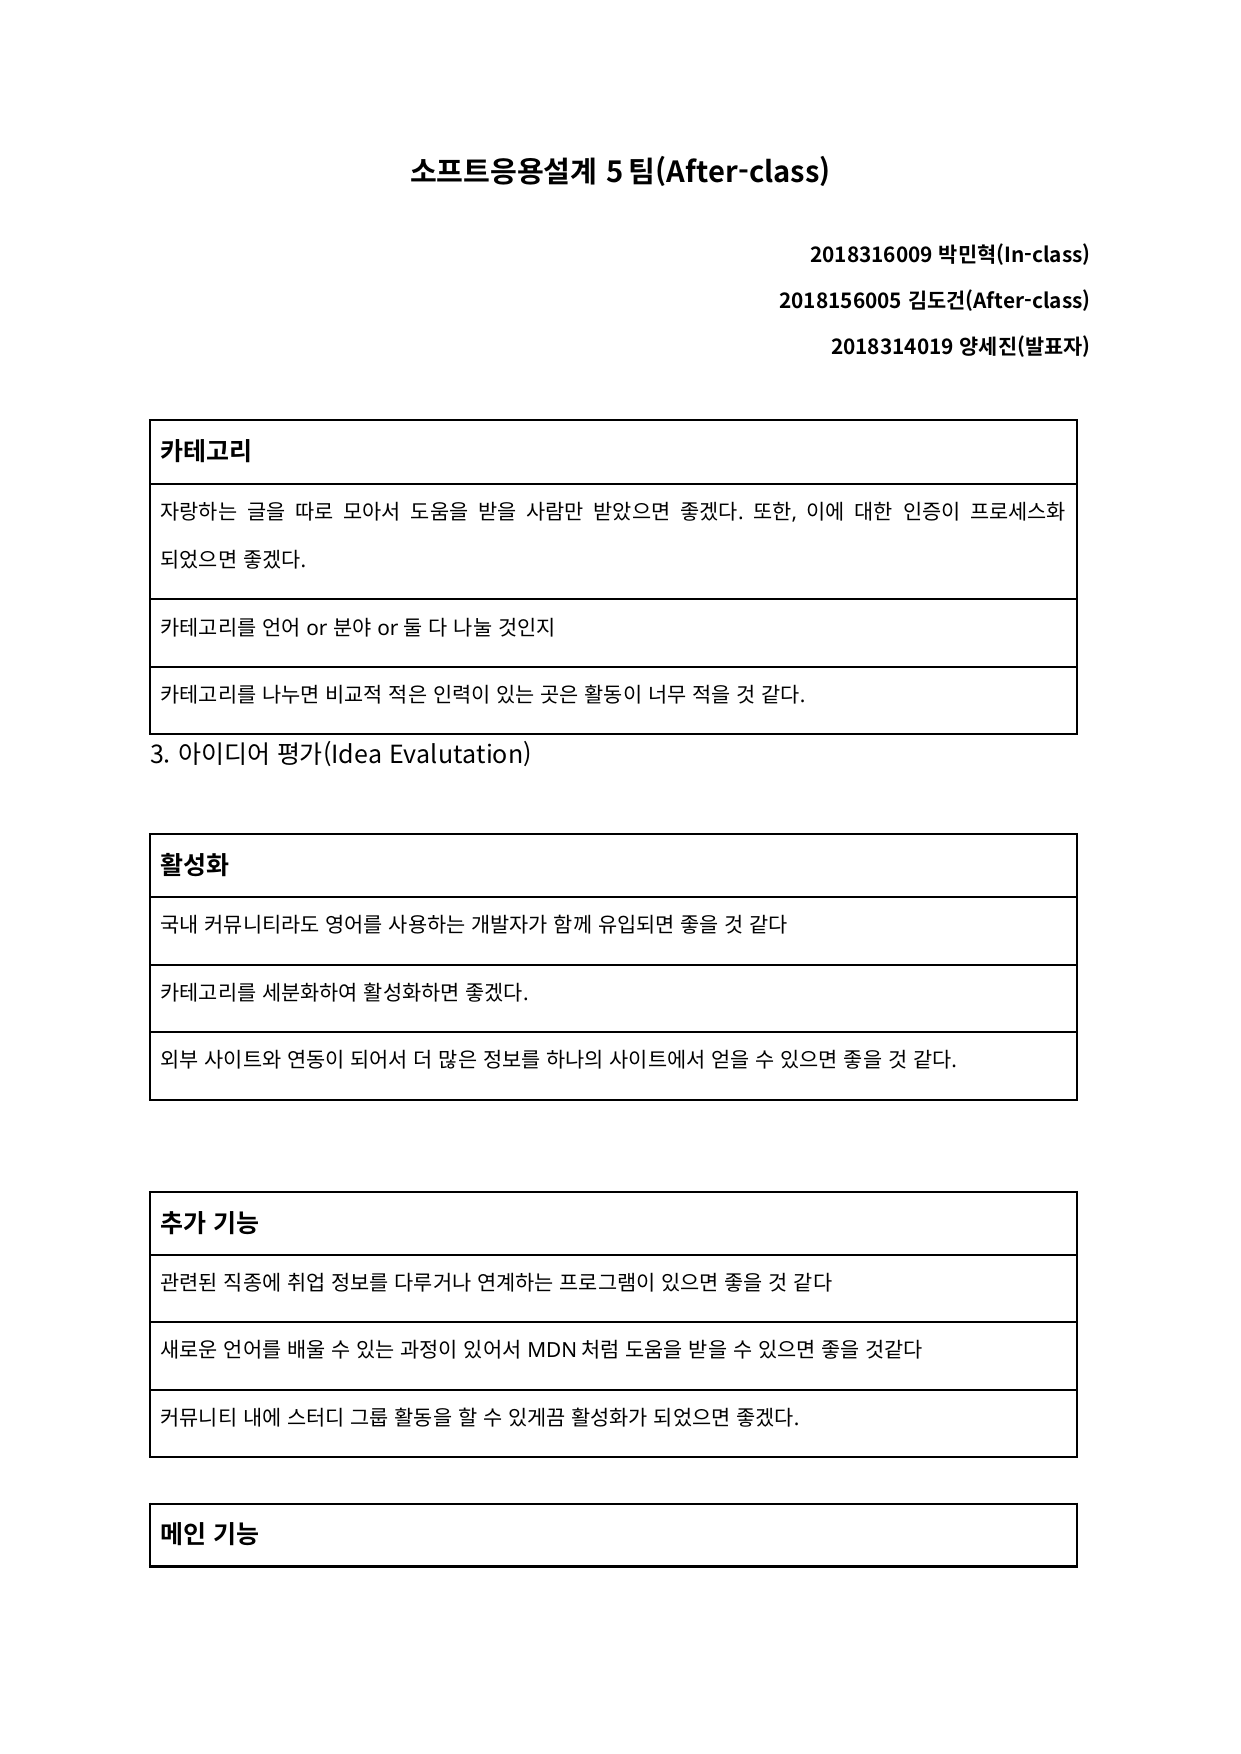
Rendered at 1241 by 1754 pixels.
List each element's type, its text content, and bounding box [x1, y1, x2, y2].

table_cell 새로운 언어를 배울 수 있는 과정이 있어서 MDN처럼 도움을 받을 수 있으면 좋을 것같다 [151, 1323, 1076, 1389]
table_cell 외부 사이트와 연동이 되어서 더 많은 정보를 하나의 사이트에서 얻을 수 있으면 좋을 것 같다. [151, 1033, 1076, 1098]
table_cell 카테고리를 나누면 비교적 적은 인력이 있는 곳은 활동이 너무 적을 것 같다. [151, 668, 1076, 733]
table_cell 관련된 직종에 취업 정보를 다루거나 연계하는 프로그램이 있으면 좋을 것 같다 [151, 1256, 1076, 1321]
table_header 카테고리 [151, 421, 1076, 482]
text 2018314019 양세진(발표자) [150, 331, 1090, 361]
table_cell 자랑하는 글을 따로 모아서 도움을 받을 사람만 받았으면 좋겠다. 또한, 이에 대한 인증이 프로세스화 되었으면 좋겠다. [151, 485, 1076, 598]
text 2018316009 박민혁(In-class) [150, 239, 1090, 269]
table_header 메인 기능 [151, 1505, 1076, 1565]
text 소프트응용설계 5팀(After-class) [150, 150, 1090, 191]
table_cell 카테고리를 세분화하여 활성화하면 좋겠다. [151, 966, 1076, 1031]
table_header 활성화 [151, 835, 1076, 896]
table_cell 국내 커뮤니티라도 영어를 사용하는 개발자가 함께 유입되면 좋을 것 같다 [151, 898, 1076, 963]
table_cell 카테고리를 언어 or 분야 or 둘 다 나눌 것인지 [151, 600, 1076, 666]
table_header 추가 기능 [151, 1193, 1076, 1254]
table_cell 커뮤니티 내에 스터디 그룹 활동을 할 수 있게끔 활성화가 되었으면 좋겠다. [151, 1391, 1076, 1456]
text 3. 아이디어 평가(Idea Evalutation) [150, 735, 1090, 771]
text 2018156005 김도건(After-class) [150, 285, 1090, 314]
